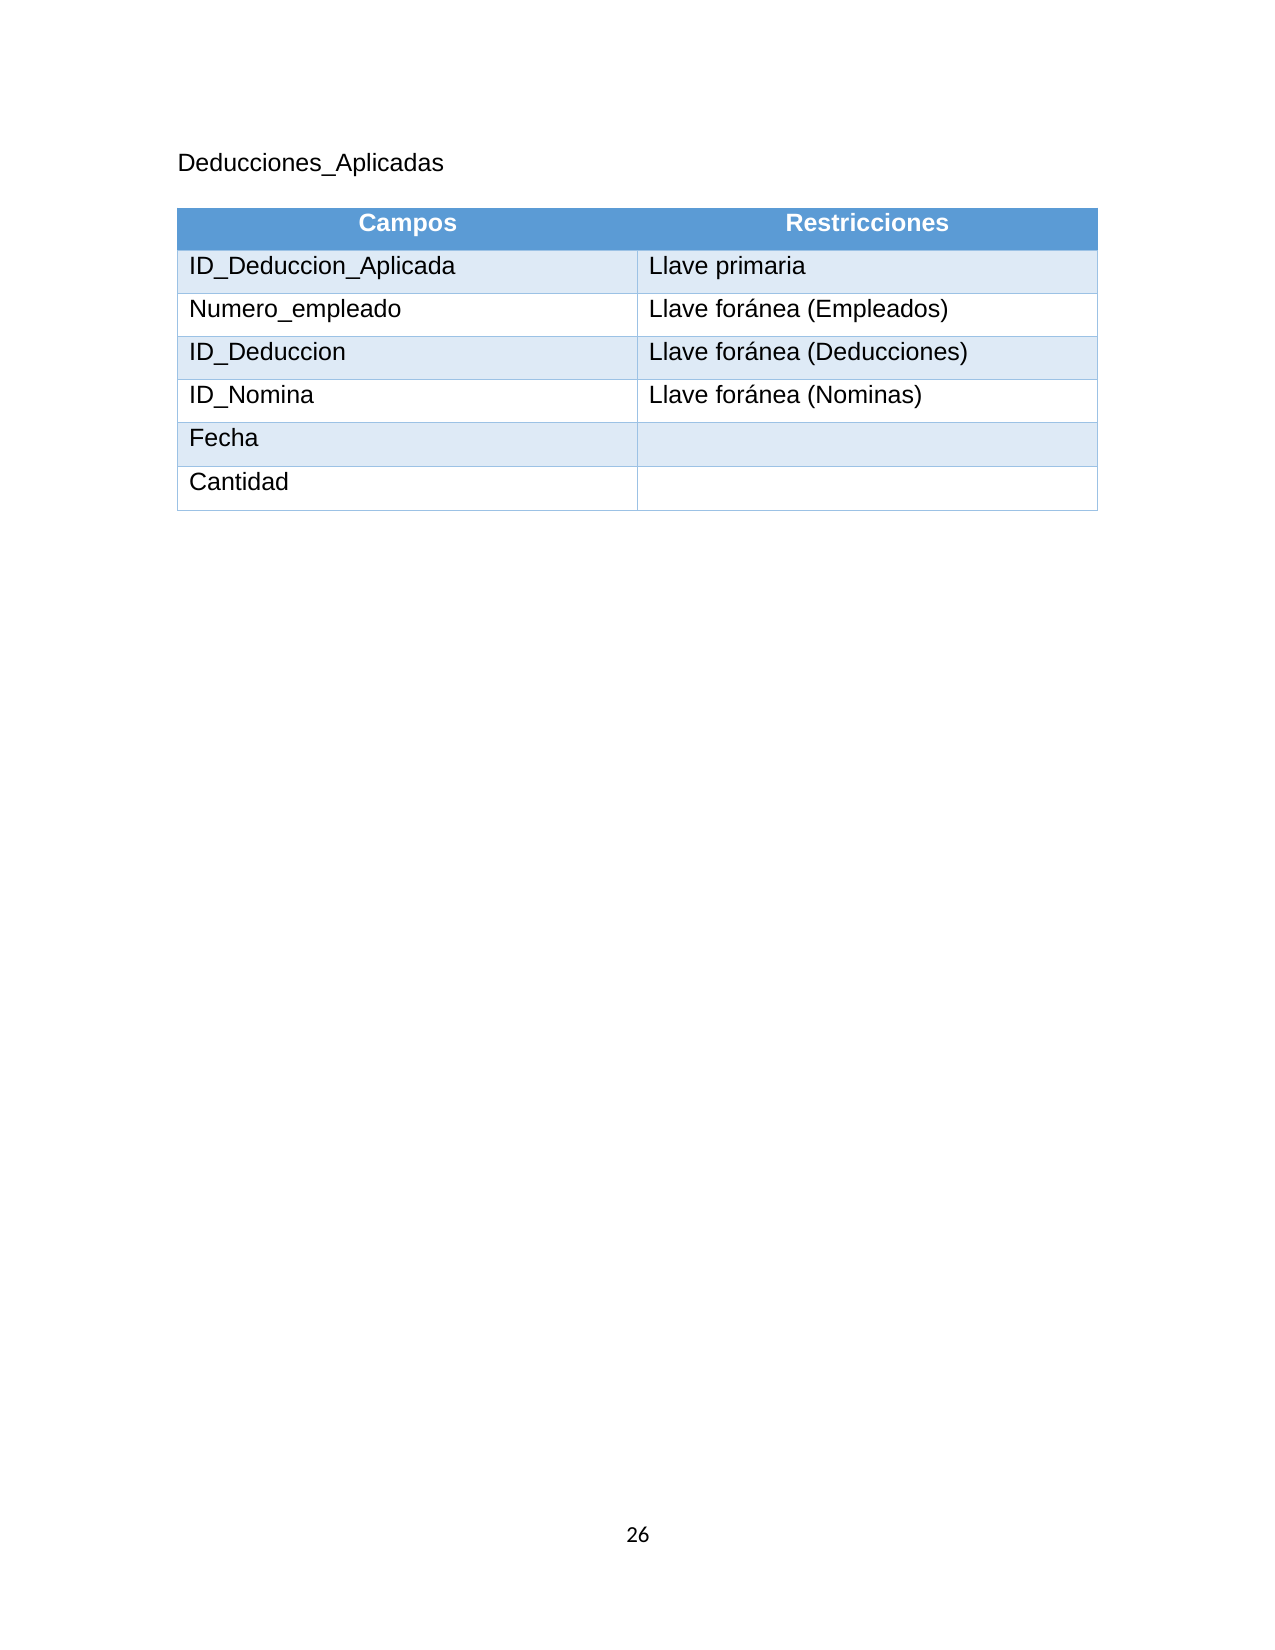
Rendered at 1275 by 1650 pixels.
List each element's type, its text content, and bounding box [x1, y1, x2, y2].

table_cell Llave foránea (Empleados) [638, 294, 1097, 336]
table_cell Numero_empleado [178, 294, 637, 336]
table_cell Llave foránea (Deducciones) [638, 337, 1097, 379]
table_cell ID_Nomina [178, 380, 637, 422]
table_cell Fecha [178, 423, 637, 466]
table_cell [638, 467, 1097, 510]
table_cell Cantidad [178, 467, 637, 510]
table_header Campos [178, 209, 637, 250]
table_header Restricciones [638, 209, 1097, 250]
table_cell Llave foránea (Nominas) [638, 380, 1097, 422]
table_cell [638, 423, 1097, 466]
table_cell ID_Deduccion_Aplicada [178, 251, 637, 293]
table_cell ID_Deduccion [178, 337, 637, 379]
text Deducciones_Aplicadas [177, 148, 1098, 176]
table_cell Llave primaria [638, 251, 1097, 293]
